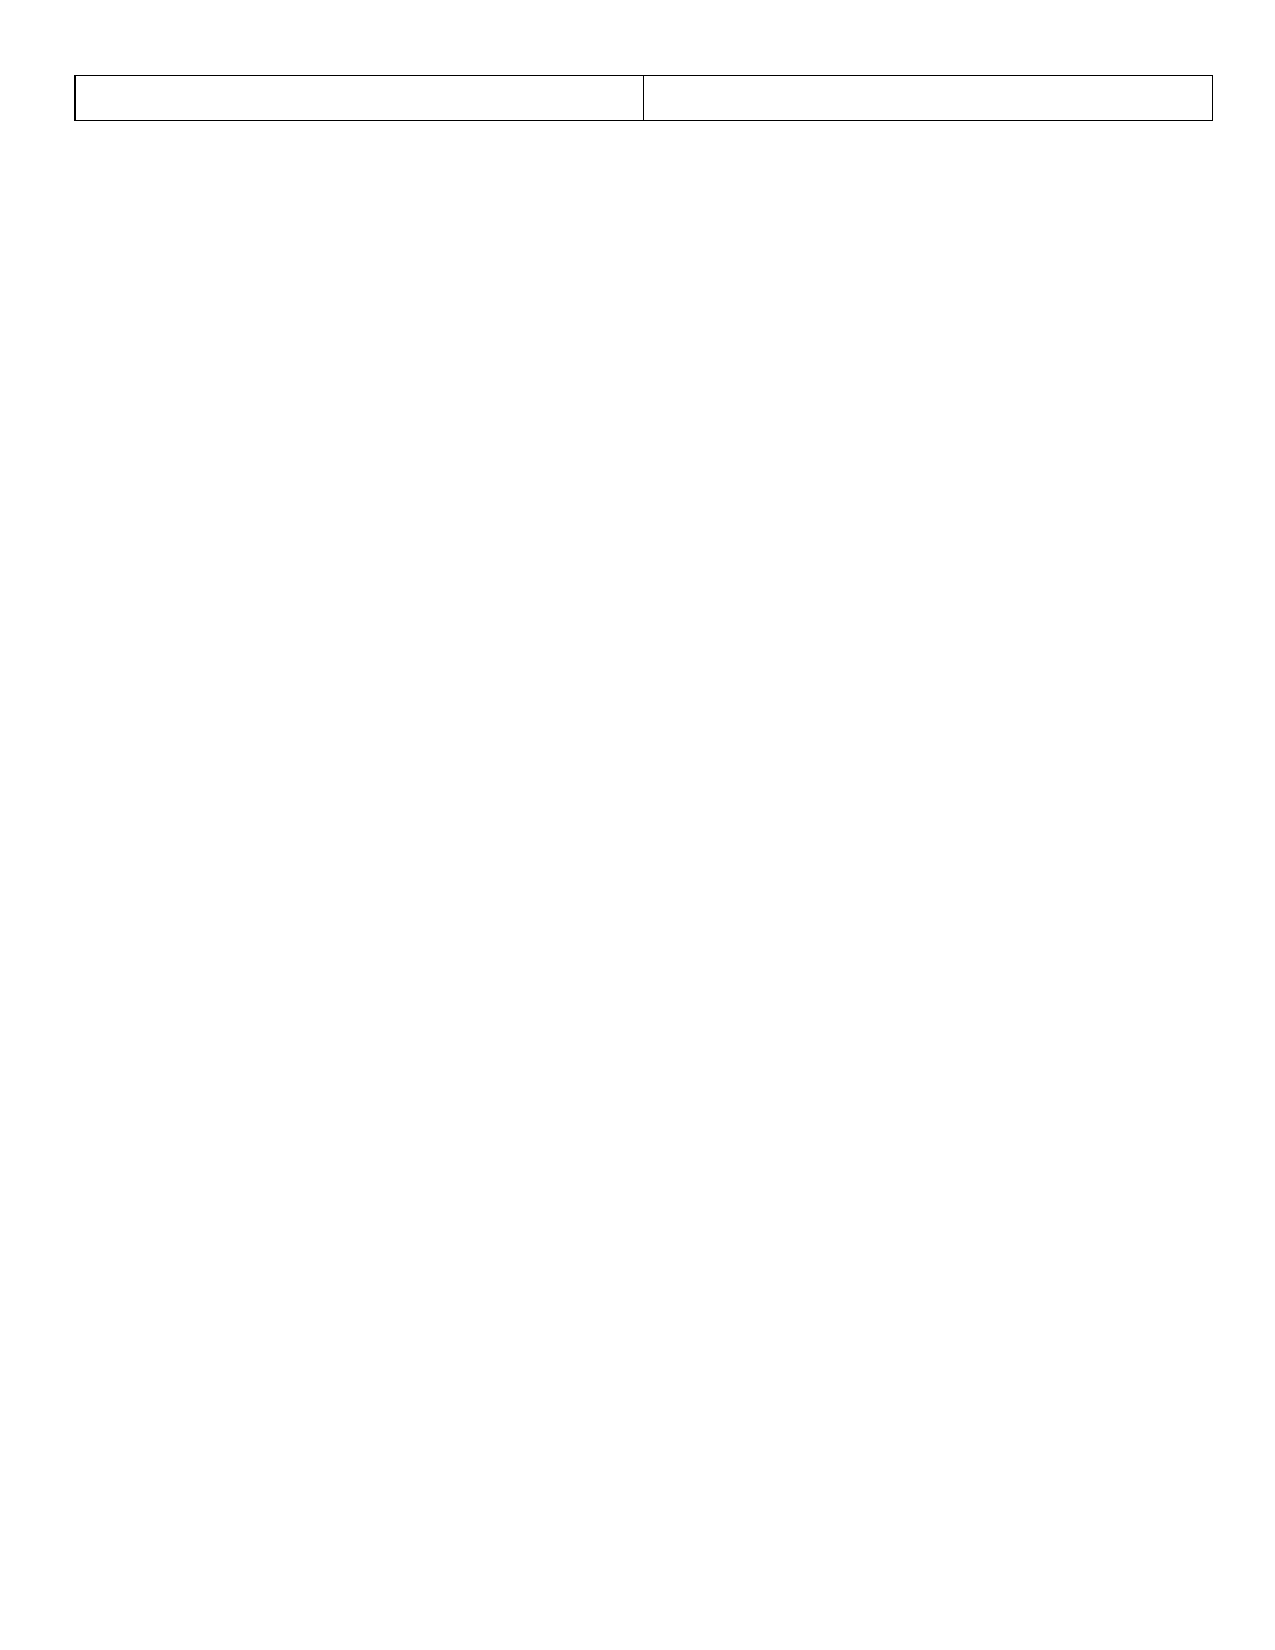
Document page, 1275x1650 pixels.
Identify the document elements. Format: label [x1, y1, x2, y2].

table_cell [76, 76, 643, 120]
table_cell [644, 76, 1212, 120]
